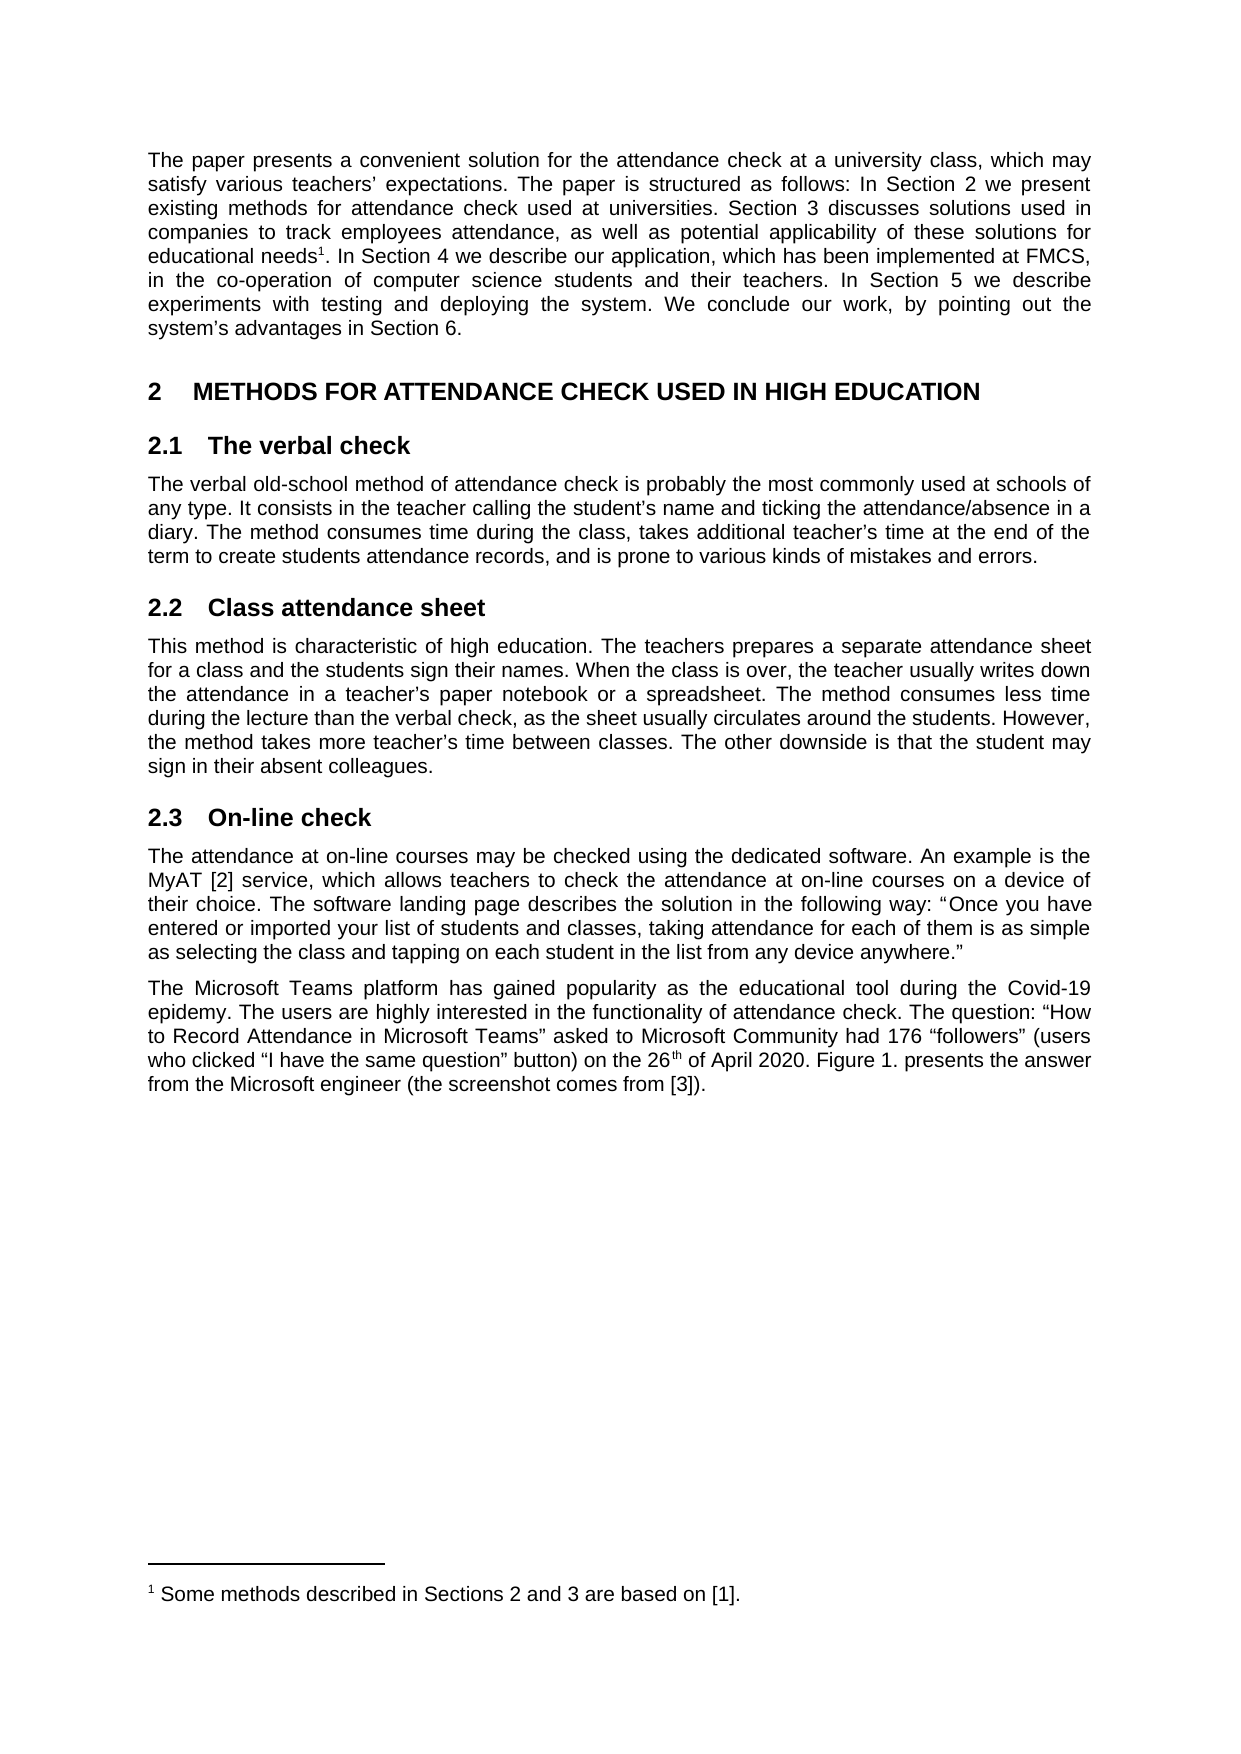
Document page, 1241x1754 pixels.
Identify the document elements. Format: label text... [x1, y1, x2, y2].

text The attendance at on-line courses may be checked using the dedicated software. An example is the MyAT [2] service, which allows teachers to check the attendance at on-line courses on a device of their choice. The software landing page describes the solution in the following way: “Once you have entered or imported your list of students and classes, taking attendance for each of them is as simple as selecting the class and tapping on each student in the list from any device anywhere.” [148, 844, 1092, 964]
text The Microsoft Teams platform has gained popularity as the educational tool during the Covid-19 epidemy. The users are highly interested in the functionality of attendance check. The question: “How to Record Attendance in Microsoft Teams” asked to Microsoft Community had 176 “followers” (users who clicked “I have the same question” button) on the 26th of April 2020. Figure 1. presents the answer from the Microsoft engineer (the screenshot comes from [3]). [148, 976, 1092, 1096]
text The paper presents a convenient solution for the attendance check at a university class, which may satisfy various teachers’ expectations. The paper is structured as follows: In Section 2 we present existing methods for attendance check used at universities. Section 3 discusses solutions used in companies to track employees attendance, as well as potential applicability of these solutions for educational needs. In Section 4 we describe our application, which has been implemented at FMCS, in the co-operation of computer science students and their teachers. In Section 5 we describe experiments with testing and deploying the system. We conclude our work, by pointing out the system’s advantages in Section 6. [148, 148, 1092, 339]
subtitle On-line check [148, 803, 1092, 831]
text This method is characteristic of high education. The teachers prepares a separate attendance sheet for a class and the students sign their names. When the class is over, the teacher usually writes down the attendance in a teacher’s paper notebook or a spreadsheet. The method consumes less time during the lecture than the verbal check, as the sheet usually circulates around the students. However, the method takes more teacher’s time between classes. The other downside is that the student may sign in their absent colleagues. [148, 634, 1092, 778]
subtitle The verbal check [148, 431, 1092, 459]
subtitle Class attendance sheet [148, 593, 1092, 621]
text The verbal old-school method of attendance check is probably the most commonly used at schools of any type. It consists in the teacher calling the student’s name and ticking the attendance/absence in a diary. The method consumes time during the class, takes additional teacher’s time at the end of the term to create students attendance records, and is prone to various kinds of mistakes and errors. [148, 472, 1092, 568]
subtitle METHODS for Attendance Check used in HIGH education [148, 377, 1092, 406]
